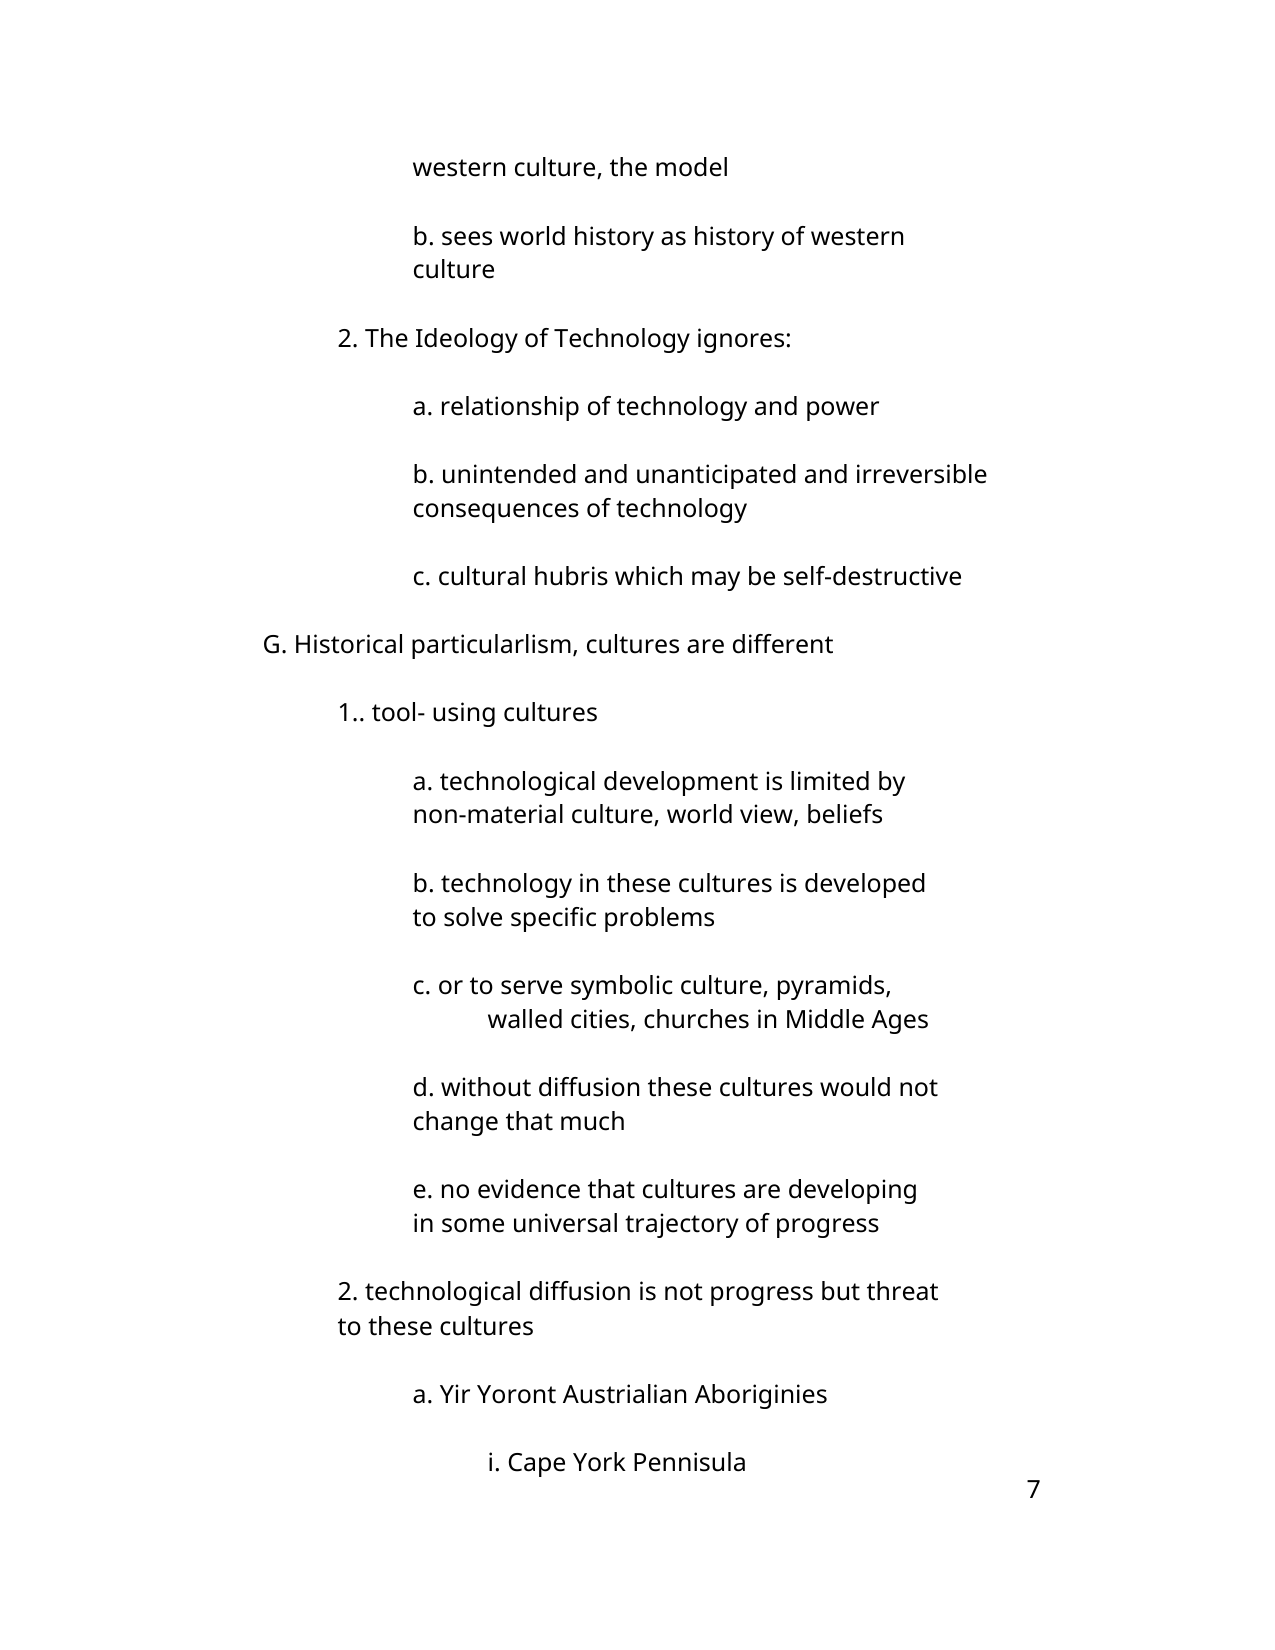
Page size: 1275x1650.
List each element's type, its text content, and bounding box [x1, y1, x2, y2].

text consequences of technology [187, 491, 1087, 525]
text in some universal trajectory of progress [187, 1206, 1087, 1240]
text b. sees world history as history of western [187, 218, 1087, 252]
text d. without diffusion these cultures would not [187, 1070, 1087, 1104]
text b. unintended and unanticipated and irreversible [187, 457, 1087, 491]
text c. or to serve symbolic culture, pyramids, [187, 967, 1087, 1002]
text western culture, the model [187, 150, 1087, 184]
text 2. technological diffusion is not progress but threat [187, 1274, 1087, 1308]
text to solve specific problems [187, 899, 1087, 933]
text 1.. tool- using cultures [187, 695, 1087, 729]
text e. no evidence that cultures are developing [187, 1172, 1087, 1206]
text 2. The Ideology of Technology ignores: [187, 320, 1087, 354]
text change that much [187, 1104, 1087, 1138]
text a. Yir Yoront Austrialian Aboriginies [187, 1376, 1087, 1410]
text walled cities, churches in Middle Ages [187, 1002, 1087, 1036]
text to these cultures [187, 1308, 1087, 1342]
text non-material culture, world view, beliefs [187, 797, 1087, 831]
text c. cultural hubris which may be self-destructive [187, 559, 1087, 593]
text b. technology in these cultures is developed [187, 865, 1087, 899]
text i. Cape York Pennisula [187, 1444, 1087, 1478]
text a. technological development is limited by [187, 763, 1087, 797]
text a. relationship of technology and power [187, 388, 1087, 422]
text G. Historical particularlism, cultures are different [187, 627, 1087, 661]
text culture [187, 252, 1087, 286]
